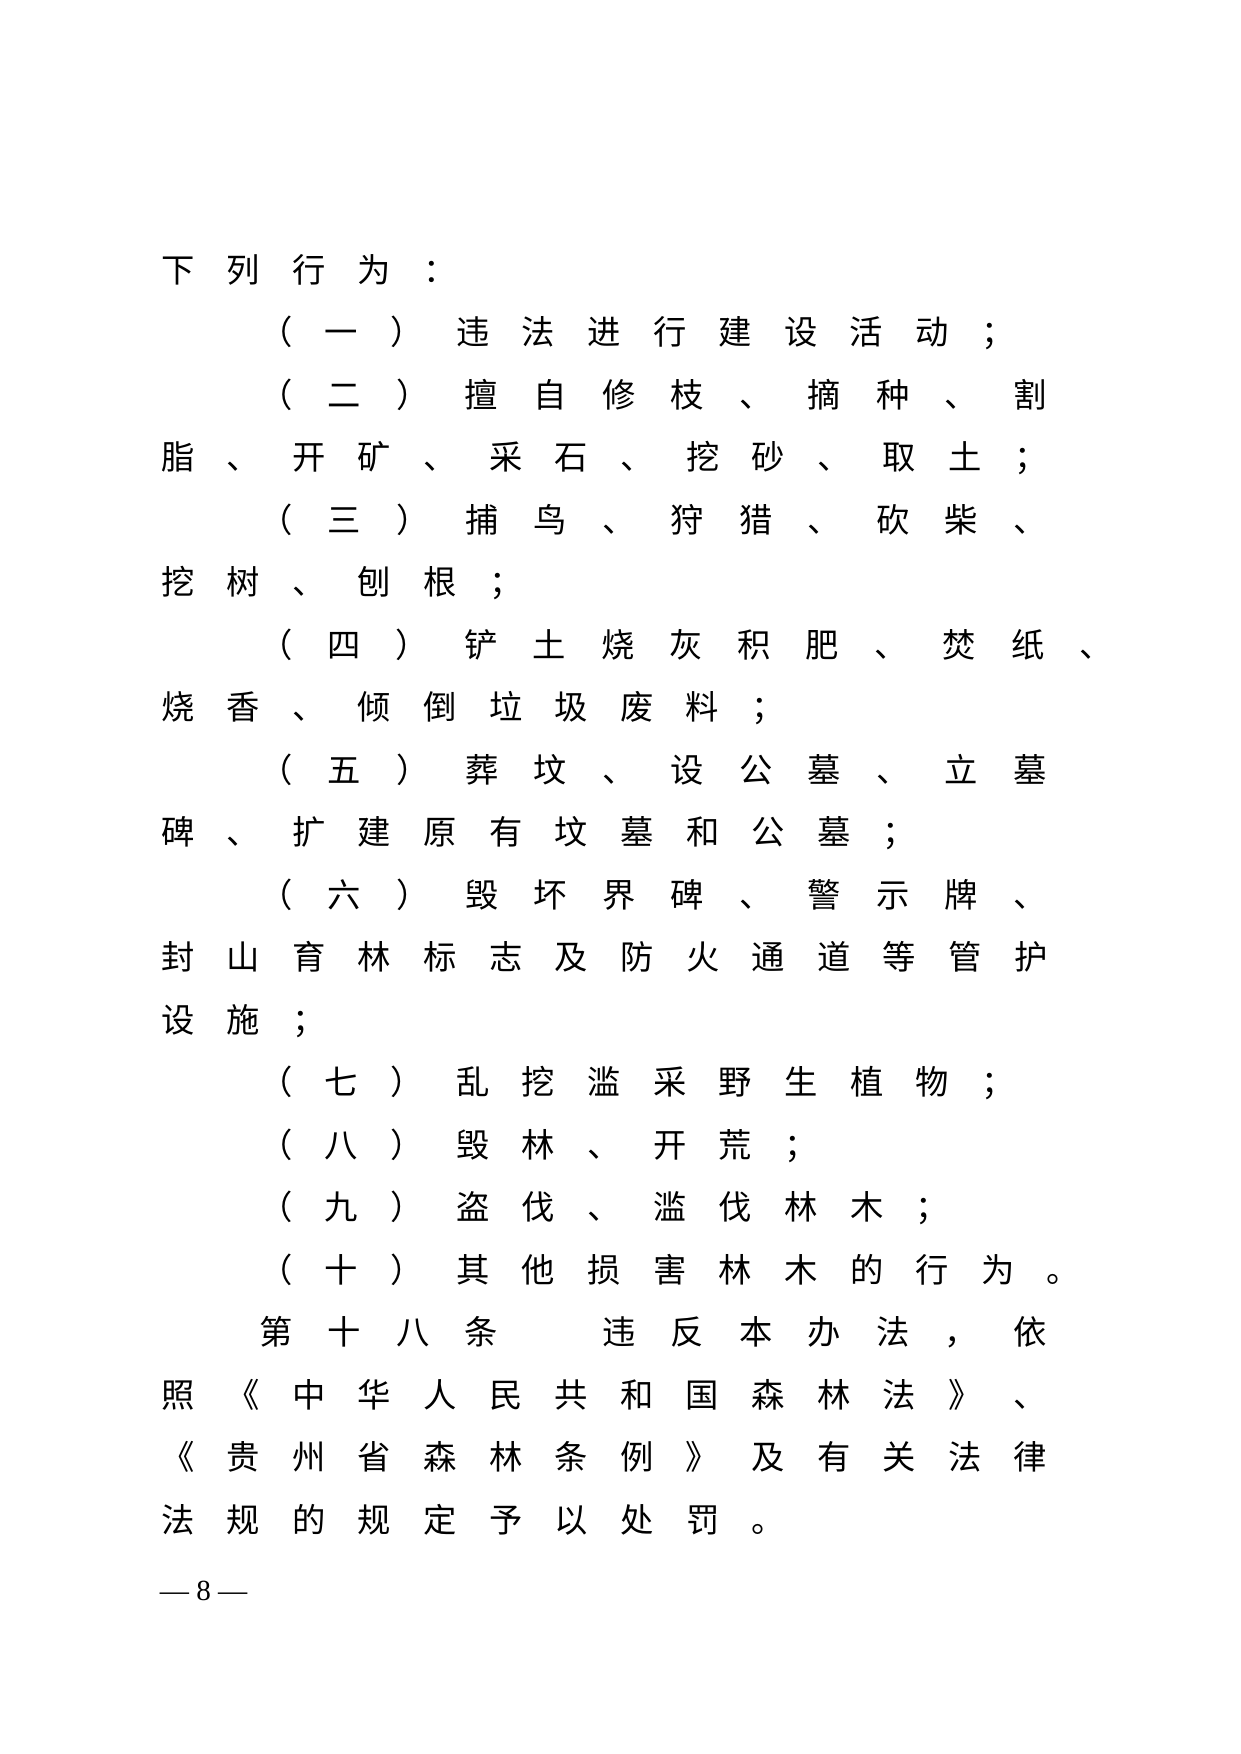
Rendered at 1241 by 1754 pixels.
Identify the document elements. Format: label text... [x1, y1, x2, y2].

text （九）盗伐、滥伐林木； [161, 1174, 1079, 1236]
text （四）铲土烧灰积肥、焚纸、烧香、倾倒垃圾废料； [161, 611, 1079, 736]
text 第十八条 违反本办法，依照《中华人民共和国森林法》、《贵州省森林条例》及有关法律法规的规定予以处罚。 [161, 1299, 1079, 1549]
text （八）毁林、开荒； [161, 1111, 1079, 1174]
text （六）毁坏界碑、警示牌、封山育林标志及防火通道等管护设施； [161, 861, 1079, 1049]
text 第十七条 环城林带内禁止下列行为： [161, 236, 1079, 299]
text （二）擅自修枝、摘种、割脂、开矿、采石、挖砂、取土； [161, 361, 1079, 486]
text （七）乱挖滥采野生植物； [161, 1049, 1079, 1111]
text （十）其他损害林木的行为。 [161, 1236, 1079, 1299]
text （三）捕鸟、狩猎、砍柴、挖树、刨根； [161, 486, 1079, 611]
text （一）违法进行建设活动； [161, 299, 1079, 361]
text （五）葬坟、设公墓、立墓碑、扩建原有坟墓和公墓； [161, 736, 1079, 861]
